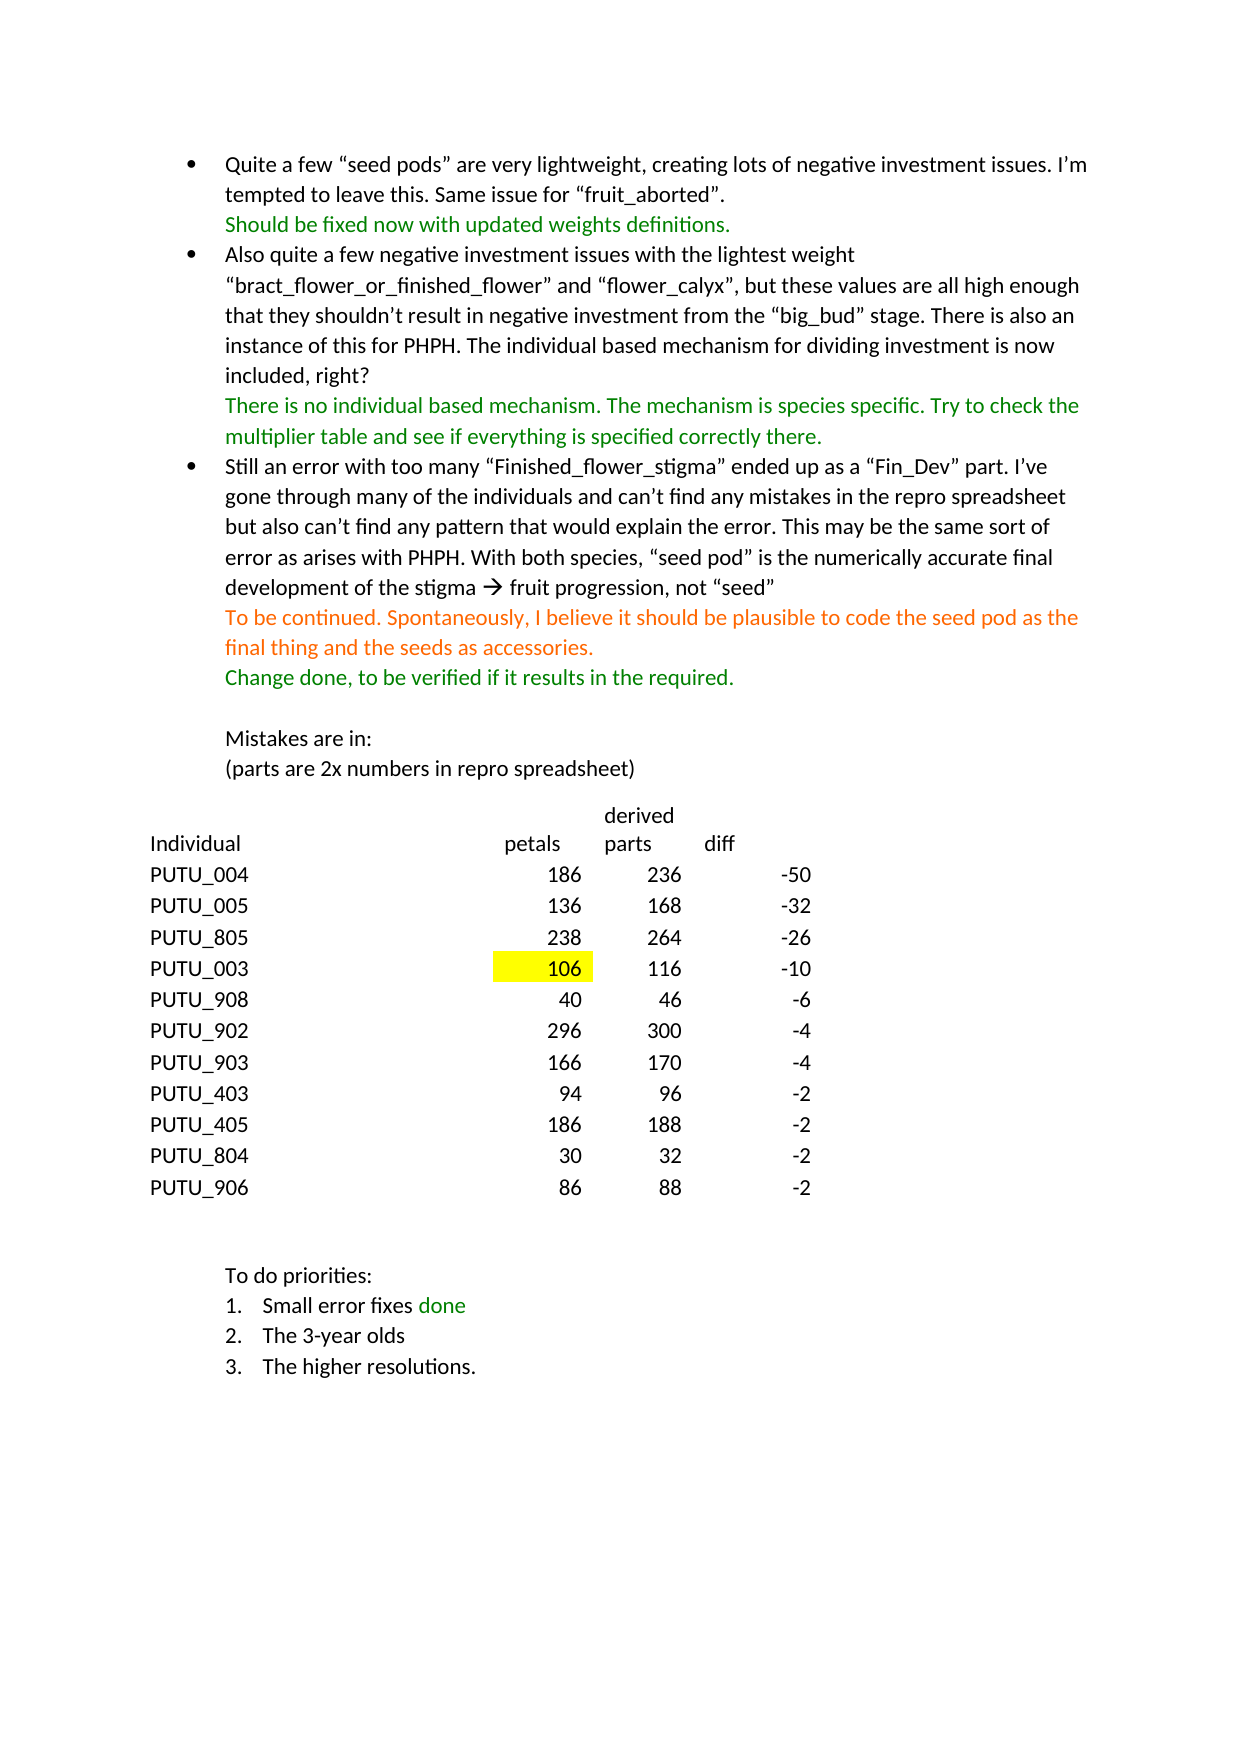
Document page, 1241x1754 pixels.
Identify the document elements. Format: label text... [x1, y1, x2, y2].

table_cell PUTU_906 [139, 1170, 493, 1201]
table_cell PUTU_005 [139, 888, 493, 919]
table_cell 116 [593, 951, 693, 982]
table_cell -2 [693, 1170, 822, 1201]
table_cell 30 [493, 1138, 593, 1169]
list Also quite a few negative investment issues with the lightest weight “bract_flower_or_finished_flower” and “flower_calyx”, but these values are all high enough that they shouldn’t result in negative investment from the “big_bud” stage. There is also an instance of this for PHPH. The individual based mechanism for dividing investment is now included, right? There is no individual based mechanism. The mechanism is species specific. Try to check the multiplier table and see if everything is specified correctly there. [187, 241, 1090, 450]
table_cell -4 [693, 1013, 822, 1044]
table_header Individual [139, 801, 493, 857]
list Should be fixed now with updated weights definitions. [225, 210, 1090, 238]
table_cell 300 [593, 1013, 693, 1044]
table_cell -32 [693, 888, 822, 919]
table_cell PUTU_908 [139, 982, 493, 1013]
table_cell 264 [593, 920, 693, 951]
table_cell -6 [693, 982, 822, 1013]
table_cell PUTU_903 [139, 1045, 493, 1076]
table_cell PUTU_003 [139, 951, 493, 982]
table_cell 86 [493, 1170, 593, 1201]
table_cell 186 [493, 1107, 593, 1138]
table_cell PUTU_004 [139, 857, 493, 888]
table_cell PUTU_403 [139, 1076, 493, 1107]
table_header diff [693, 801, 822, 857]
table_cell -26 [693, 920, 822, 951]
table_cell 170 [593, 1045, 693, 1076]
list The higher resolutions. [225, 1352, 1090, 1380]
table_cell 40 [493, 982, 593, 1013]
table_cell -4 [693, 1045, 822, 1076]
list (parts are 2x numbers in repro spreadsheet) [225, 754, 1090, 782]
list Small error fixes done [225, 1291, 1090, 1319]
list To do priorities: [225, 1261, 1090, 1289]
table_cell PUTU_902 [139, 1013, 493, 1044]
table_cell 136 [493, 888, 593, 919]
table_cell 94 [493, 1076, 593, 1107]
table_cell 166 [493, 1045, 593, 1076]
table_cell 88 [593, 1170, 693, 1201]
table_cell 186 [493, 857, 593, 888]
list The 3-year olds [225, 1322, 1090, 1350]
table_cell PUTU_805 [139, 920, 493, 951]
table_cell 106 [493, 951, 593, 982]
list Mistakes are in: [225, 724, 1090, 752]
table_cell -2 [693, 1138, 822, 1169]
table_cell 46 [593, 982, 693, 1013]
table_cell -2 [693, 1107, 822, 1138]
table_cell -2 [693, 1076, 822, 1107]
list Still an error with too many “Finished_flower_stigma” ended up as a “Fin_Dev” part. I’ve gone through many of the individuals and can’t find any mistakes in the repro spreadsheet but also can’t find any pattern that would explain the error. This may be the same sort of error as arises with PHPH. With both species, “seed pod” is the numerically accurate final development of the stigma fruit progression, not “seed” To be continued. Spontaneously, I believe it should be plausible to code the seed pod as the final thing and the seeds as accessories. Change done, to be verified if it results in the required. [187, 452, 1090, 692]
table_cell 188 [593, 1107, 693, 1138]
table_header petals [493, 801, 593, 857]
table_cell -50 [693, 857, 822, 888]
table_cell 168 [593, 888, 693, 919]
table_cell -10 [693, 951, 822, 982]
table_cell PUTU_405 [139, 1107, 493, 1138]
table_cell 238 [493, 920, 593, 951]
table_cell 296 [493, 1013, 593, 1044]
table_header derived parts [593, 801, 693, 857]
table_cell 32 [593, 1138, 693, 1169]
list Quite a few “seed pods” are very lightweight, creating lots of negative investment issues. I’m tempted to leave this. Same issue for “fruit_aborted”. [187, 150, 1090, 208]
table_cell 236 [593, 857, 693, 888]
table_cell 96 [593, 1076, 693, 1107]
table_cell PUTU_804 [139, 1138, 493, 1169]
